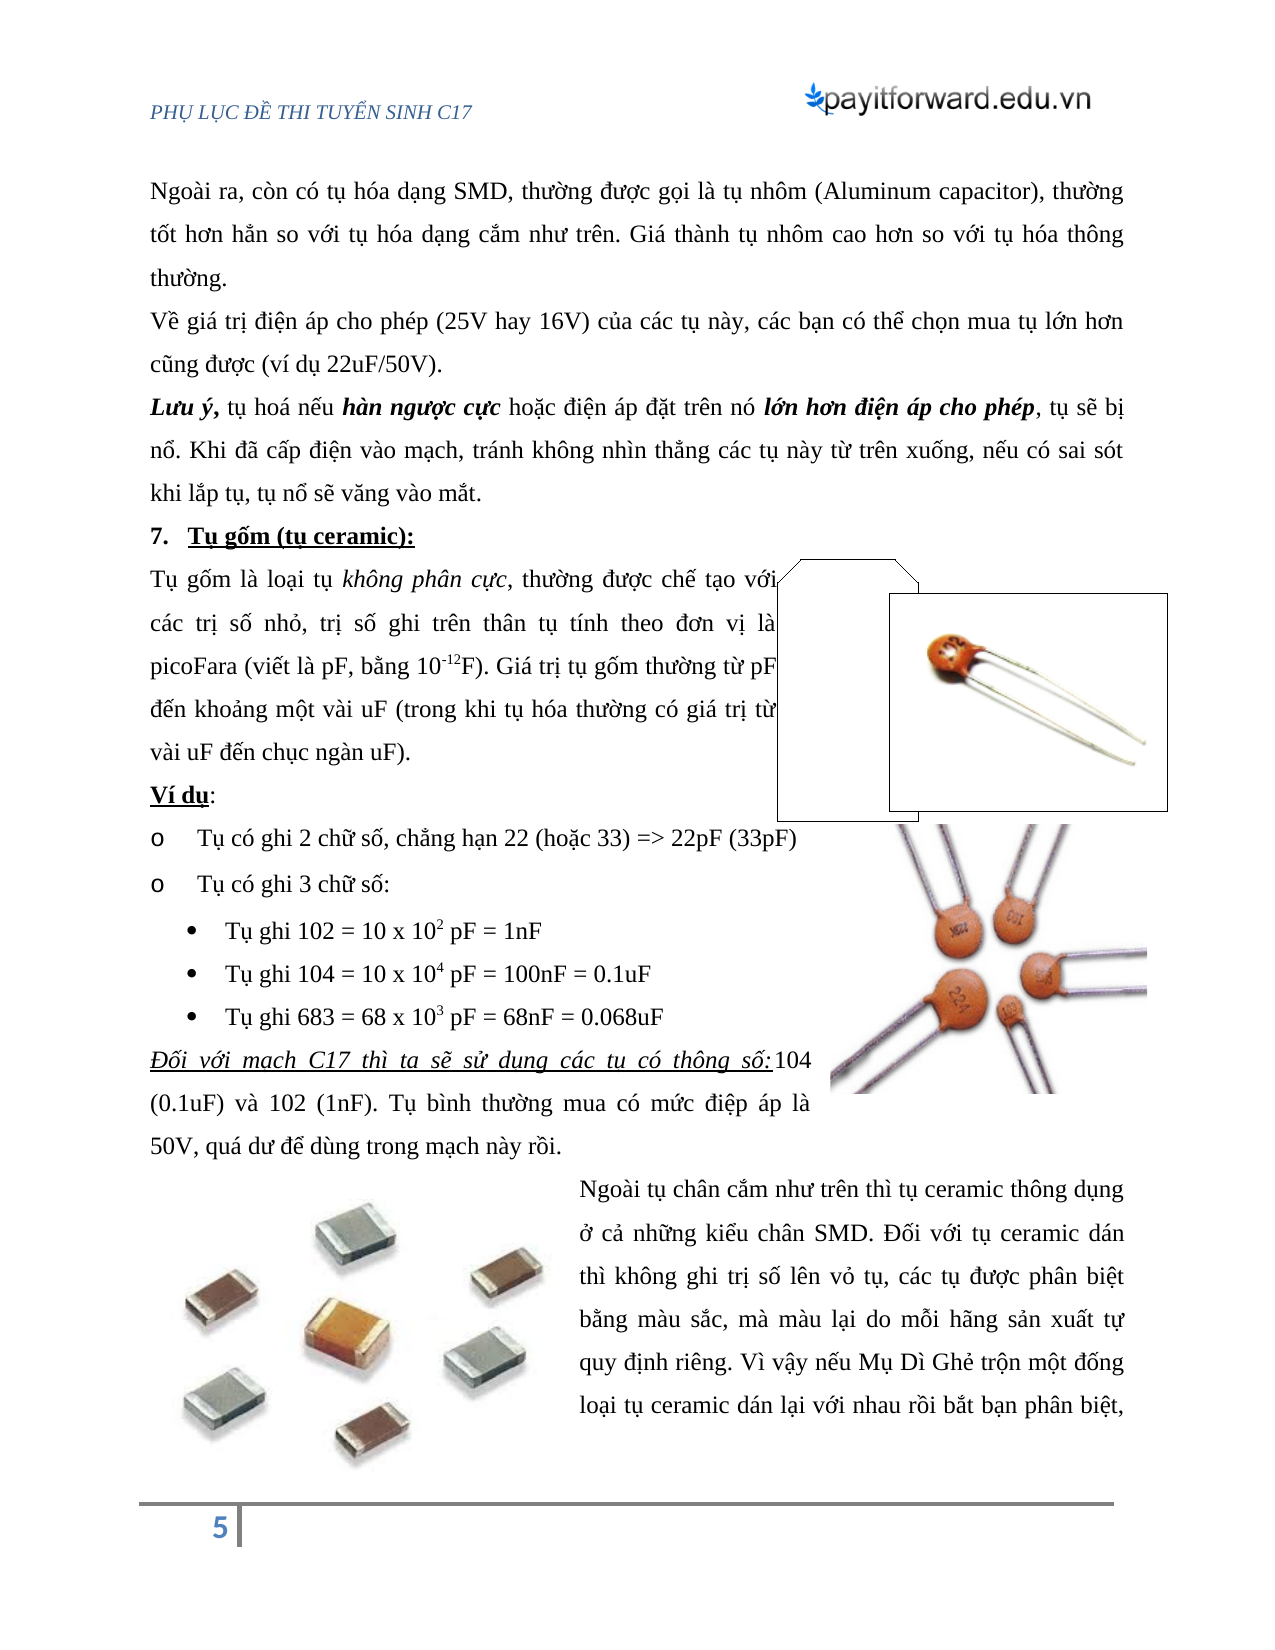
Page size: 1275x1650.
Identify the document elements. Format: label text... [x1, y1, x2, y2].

list Tụ ghi 683 = 68 x 103 pF = 68nF = 0.068uF [187, 1002, 830, 1031]
list Tụ có ghi 3 chữ số: [150, 869, 830, 900]
picture [830, 824, 1148, 1094]
text Lưu ý, tụ hoá nếu hàn ngược cực hoặc điện áp đặt trên nó lớn hơn điện áp cho phép, tụ sẽ bị nổ. Khi đã cấp điện vào mạch, tránh không nhìn thẳng các tụ này từ trên xuống, nếu có sai sót khi lắp tụ, tụ nổ sẽ văng vào mắt. [150, 392, 1125, 507]
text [150, 1174, 1125, 1419]
text Về giá trị điện áp cho phép (25V hay 16V) của các tụ này, các bạn có thể chọn mua tụ lớn hơn cũng được (ví dụ 22uF/50V). [150, 306, 1125, 378]
list Tụ ghi 102 = 10 x 102 pF = 1nF [187, 916, 830, 944]
picture [159, 1199, 561, 1473]
text Ví dụ: [150, 780, 1125, 809]
list Tụ gốm (tụ ceramic): [150, 521, 1125, 550]
list Tụ ghi 104 = 10 x 104 pF = 100nF = 0.1uF [187, 959, 830, 988]
text Ngoài ra, còn có tụ hóa dạng SMD, thường được gọi là tụ nhôm (Aluminum capacitor), thường tốt hơn hẳn so với tụ hóa dạng cắm như trên. Giá thành tụ nhôm cao hơn so với tụ hóa thông thường. [150, 176, 1125, 291]
text Đối với mạch C17 thì ta sẽ sử dụng các tụ có thông số:104 (0.1uF) và 102 (1nF). Tụ bình thường mua có mức điệp áp là 50V, quá dư để dùng trong mạch này rồi. [150, 1045, 1125, 1160]
picture [801, 75, 1093, 120]
picture [890, 594, 1167, 811]
list Tụ có ghi 2 chữ số, chẳng hạn 22 (hoặc 33) => 22pF (33pF) [150, 823, 1125, 854]
text Tụ gốm là loại tụ không phân cực, thường được chế tạo với các trị số nhỏ, trị số ghi trên thân tụ tính theo đơn vị là picoFara (viết là pF, bằng 10-12F). Giá trị tụ gốm thường từ pF đến khoảng một vài uF (trong khi tụ hóa thường có giá trị từ vài uF đến chục ngàn uF). [150, 564, 1125, 766]
